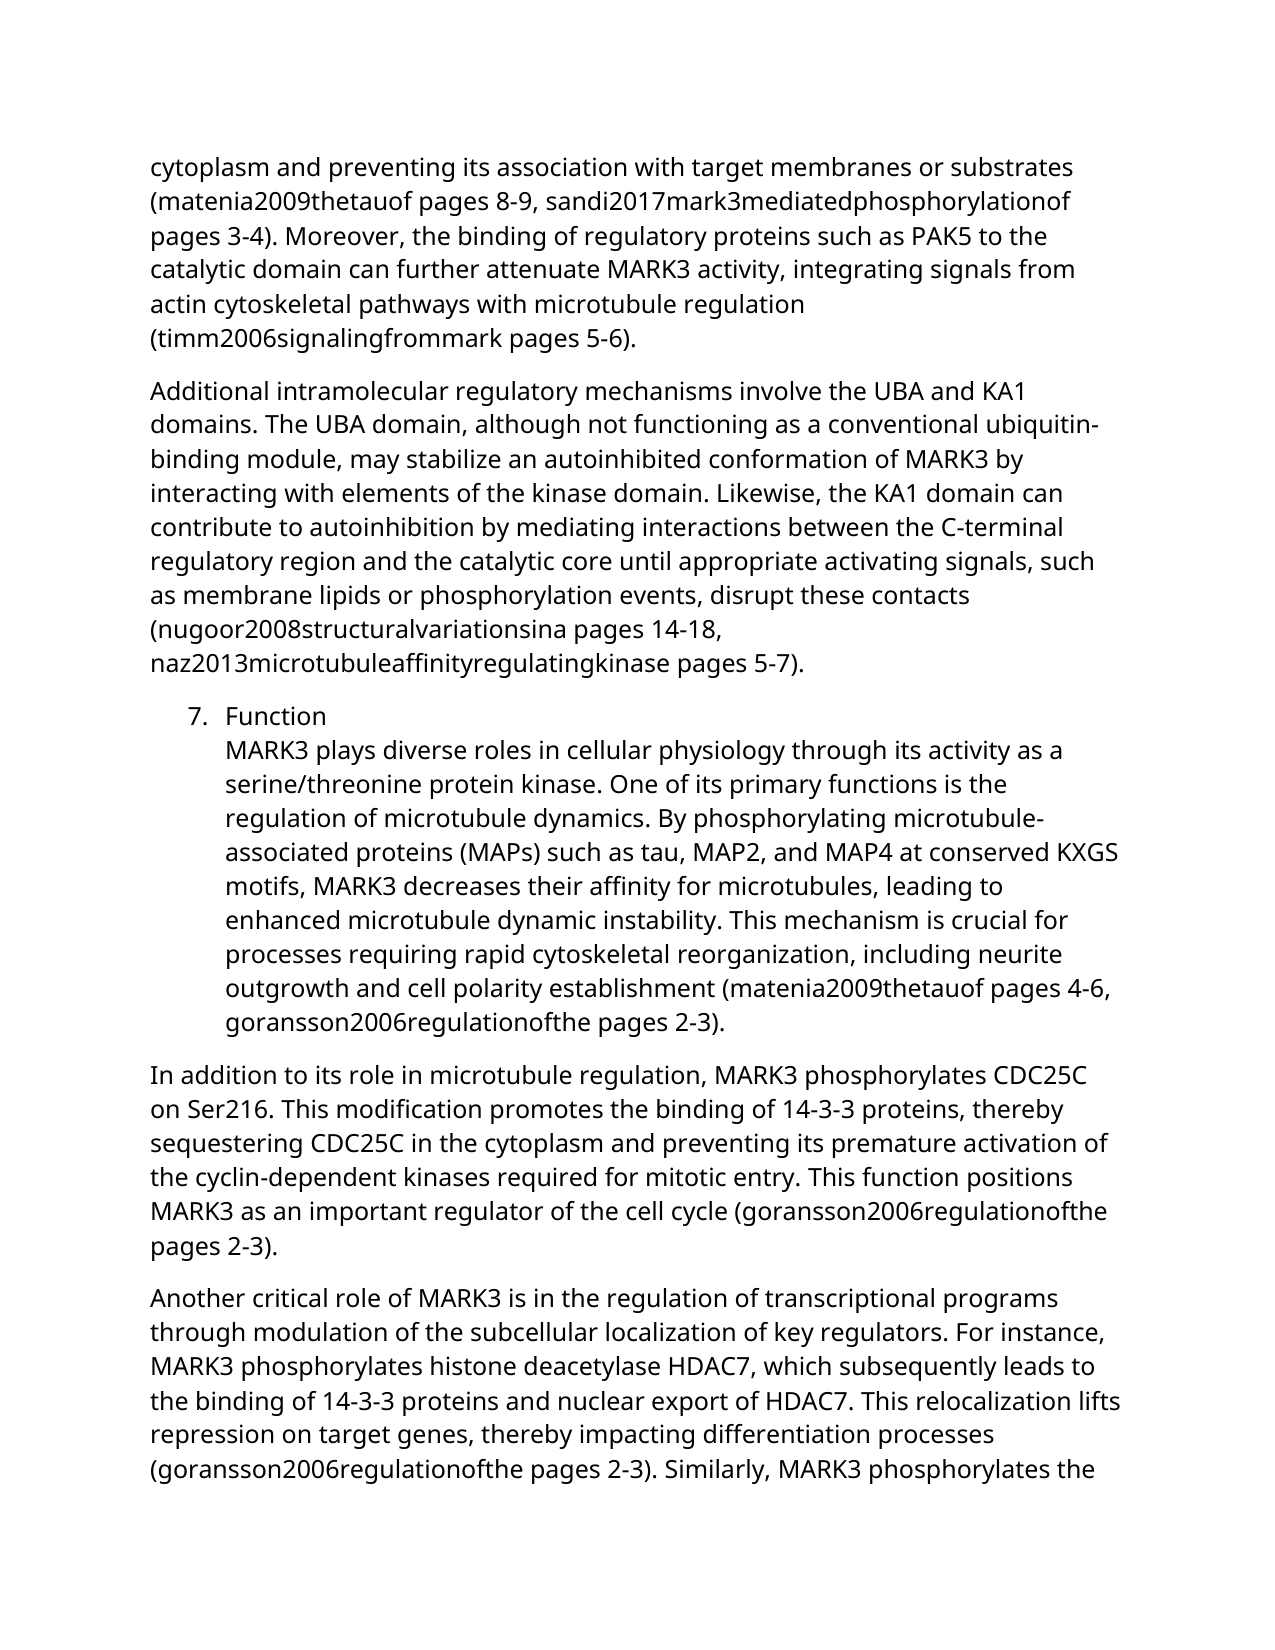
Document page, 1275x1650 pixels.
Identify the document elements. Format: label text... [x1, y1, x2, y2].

text In addition to its role in microtubule regulation, MARK3 phosphorylates CDC25C on Ser216. This modification promotes the binding of 14-3-3 proteins, thereby sequestering CDC25C in the cytoplasm and preventing its premature activation of the cyclin-dependent kinases required for mitotic entry. This function positions MARK3 as an important regulator of the cell cycle (goransson2006regulationofthe pages 2-3). [150, 1058, 1125, 1262]
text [150, 150, 1125, 354]
text Additional intramolecular regulatory mechanisms involve the UBA and KA1 domains. The UBA domain, although not functioning as a conventional ubiquitin-binding module, may stabilize an autoinhibited conformation of MARK3 by interacting with elements of the kinase domain. Likewise, the KA1 domain can contribute to autoinhibition by mediating interactions between the C-terminal regulatory region and the catalytic core until appropriate activating signals, such as membrane lipids or phosphorylation events, disrupt these contacts (nugoor2008structuralvariationsina pages 14-18, naz2013microtubuleaffinityregulatingkinase pages 5-7). [150, 373, 1125, 680]
list Function MARK3 plays diverse roles in cellular physiology through its activity as a serine/threonine protein kinase. One of its primary functions is the regulation of microtubule dynamics. By phosphorylating microtubule-associated proteins (MAPs) such as tau, MAP2, and MAP4 at conserved KXGS motifs, MARK3 decreases their affinity for microtubules, leading to enhanced microtubule dynamic instability. This mechanism is crucial for processes requiring rapid cytoskeletal reorganization, including neurite outgrowth and cell polarity establishment (matenia2009thetauof pages 4-6, goransson2006regulationofthe pages 2-3). [187, 698, 1125, 1039]
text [150, 1281, 1125, 1485]
